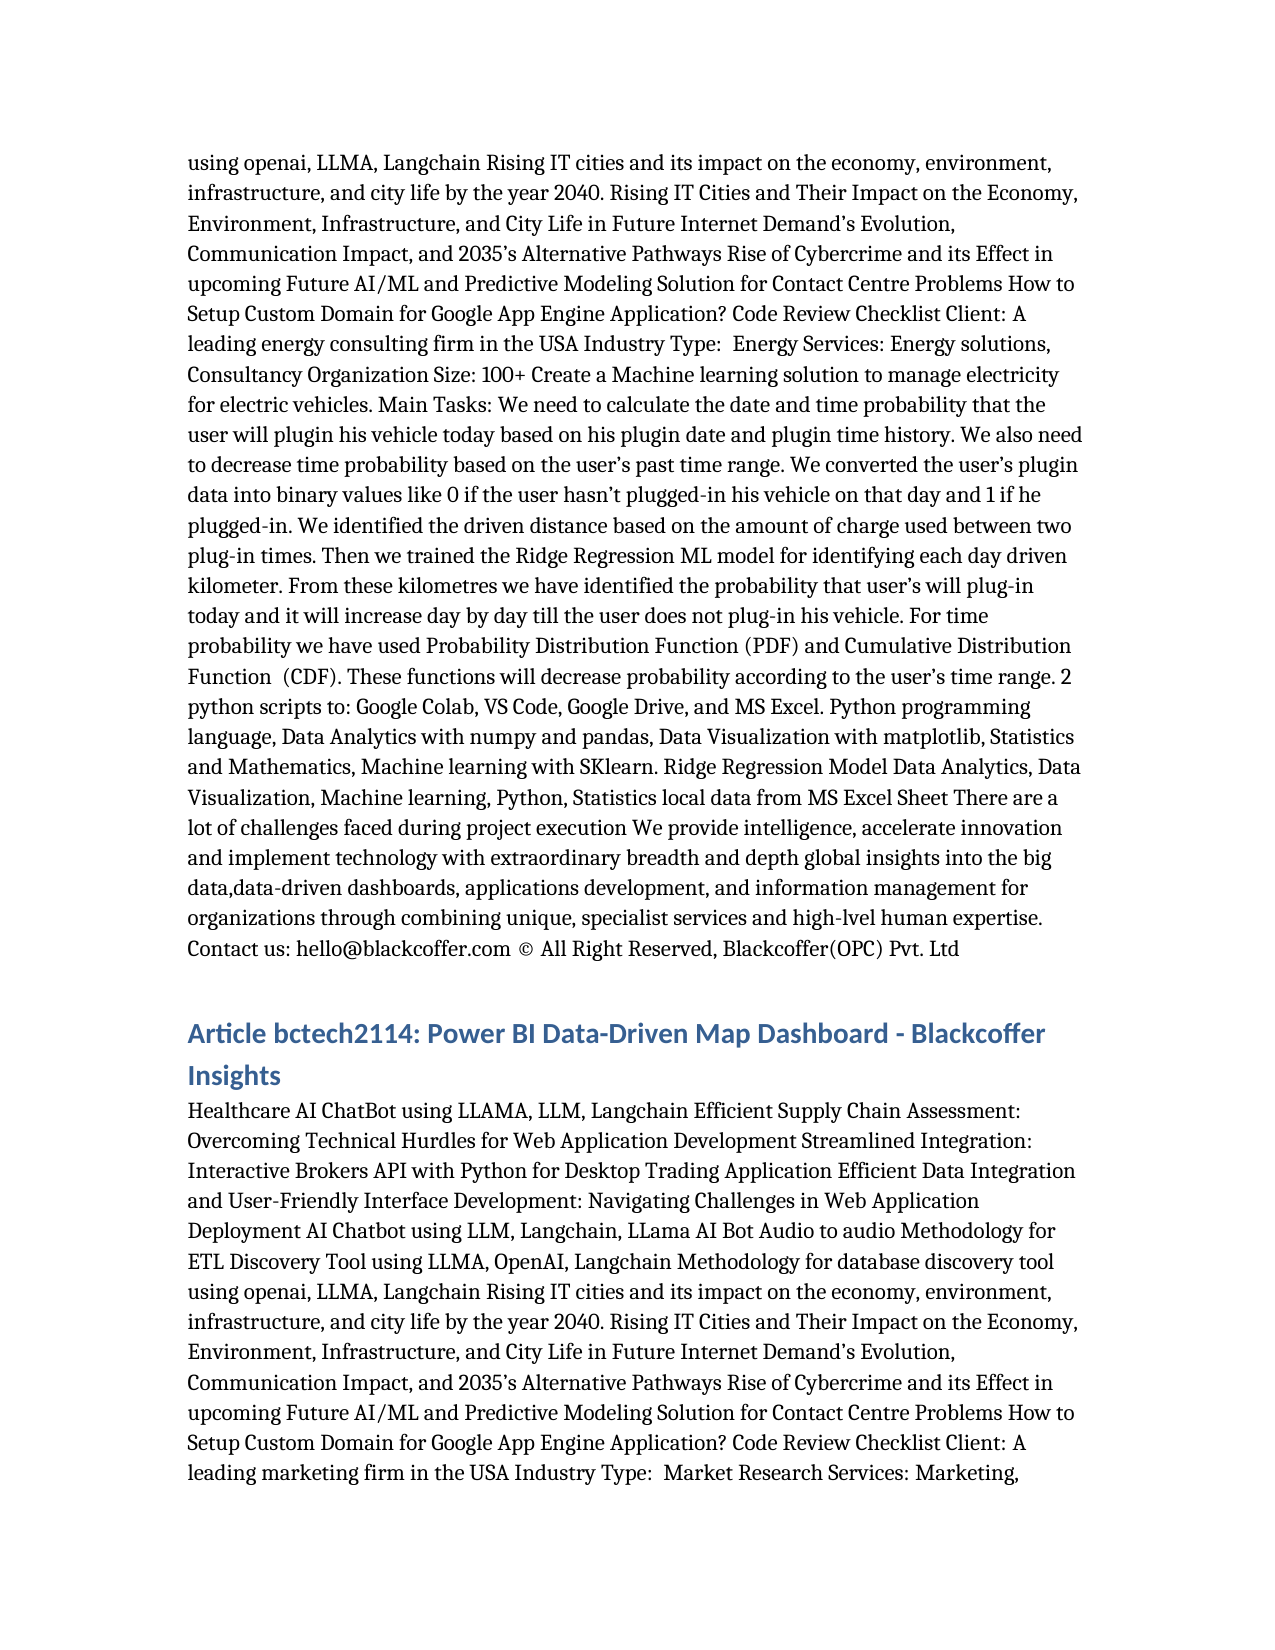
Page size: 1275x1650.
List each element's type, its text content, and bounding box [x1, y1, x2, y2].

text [187, 1097, 1087, 1486]
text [187, 150, 1087, 962]
subtitle Article bctech2114: Power BI Data-Driven Map Dashboard - Blackcoffer Insights [187, 1016, 1087, 1092]
